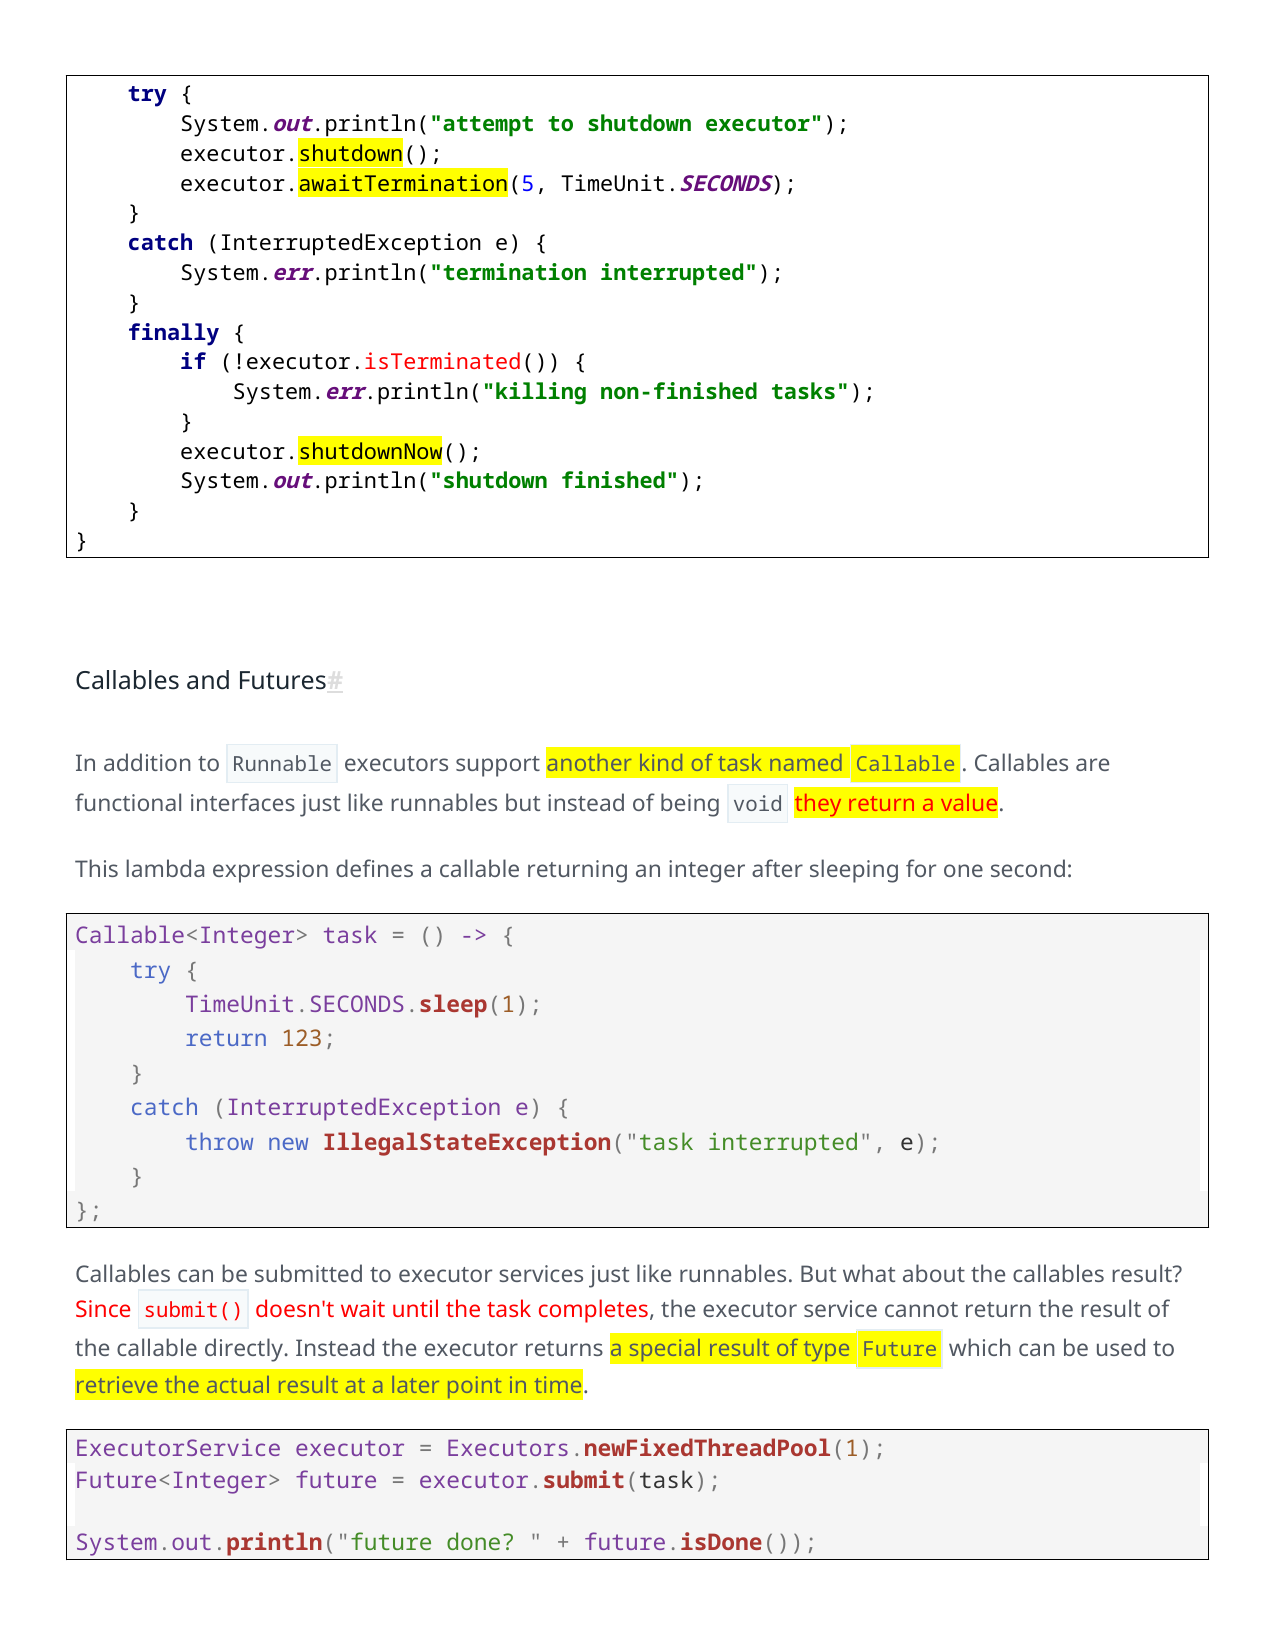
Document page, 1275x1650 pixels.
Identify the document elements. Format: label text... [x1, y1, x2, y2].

text }; [67, 1188, 1208, 1227]
text } [75, 1053, 1200, 1088]
text Callables can be submitted to executor services just like runnables. But what about the callables result? Since submit() doesn't wait until the task completes, the executor service cannot return the result of the callable directly. Instead the executor returns a special result of type Future which can be used to retrieve the actual result at a later point in time. [75, 1258, 1200, 1400]
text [67, 76, 1208, 557]
text } [75, 1157, 1200, 1188]
text In addition to Runnable executors support another kind of task named Callable. Callables are functional interfaces just like runnables but instead of being void they return a value. [75, 743, 1200, 823]
text try { [75, 950, 1200, 985]
text System.out.println("future done? " + future.isDone()); [67, 1523, 1208, 1559]
text Callable<Integer> task = () -> { [67, 914, 1208, 950]
text Callables and Futures# [75, 663, 1200, 697]
text return 123; [75, 1019, 1200, 1053]
text throw new IllegalStateException("task interrupted", e); [75, 1122, 1200, 1157]
text Future<Integer> future = executor.submit(task); [75, 1463, 1200, 1495]
text catch (InterruptedException e) { [75, 1088, 1200, 1122]
text This lambda expression defines a callable returning an integer after sleeping for one second: [75, 852, 1200, 884]
text TimeUnit.SECONDS.sleep(1); [75, 985, 1200, 1019]
text ExecutorService executor = Executors.newFixedThreadPool(1); [67, 1430, 1208, 1463]
